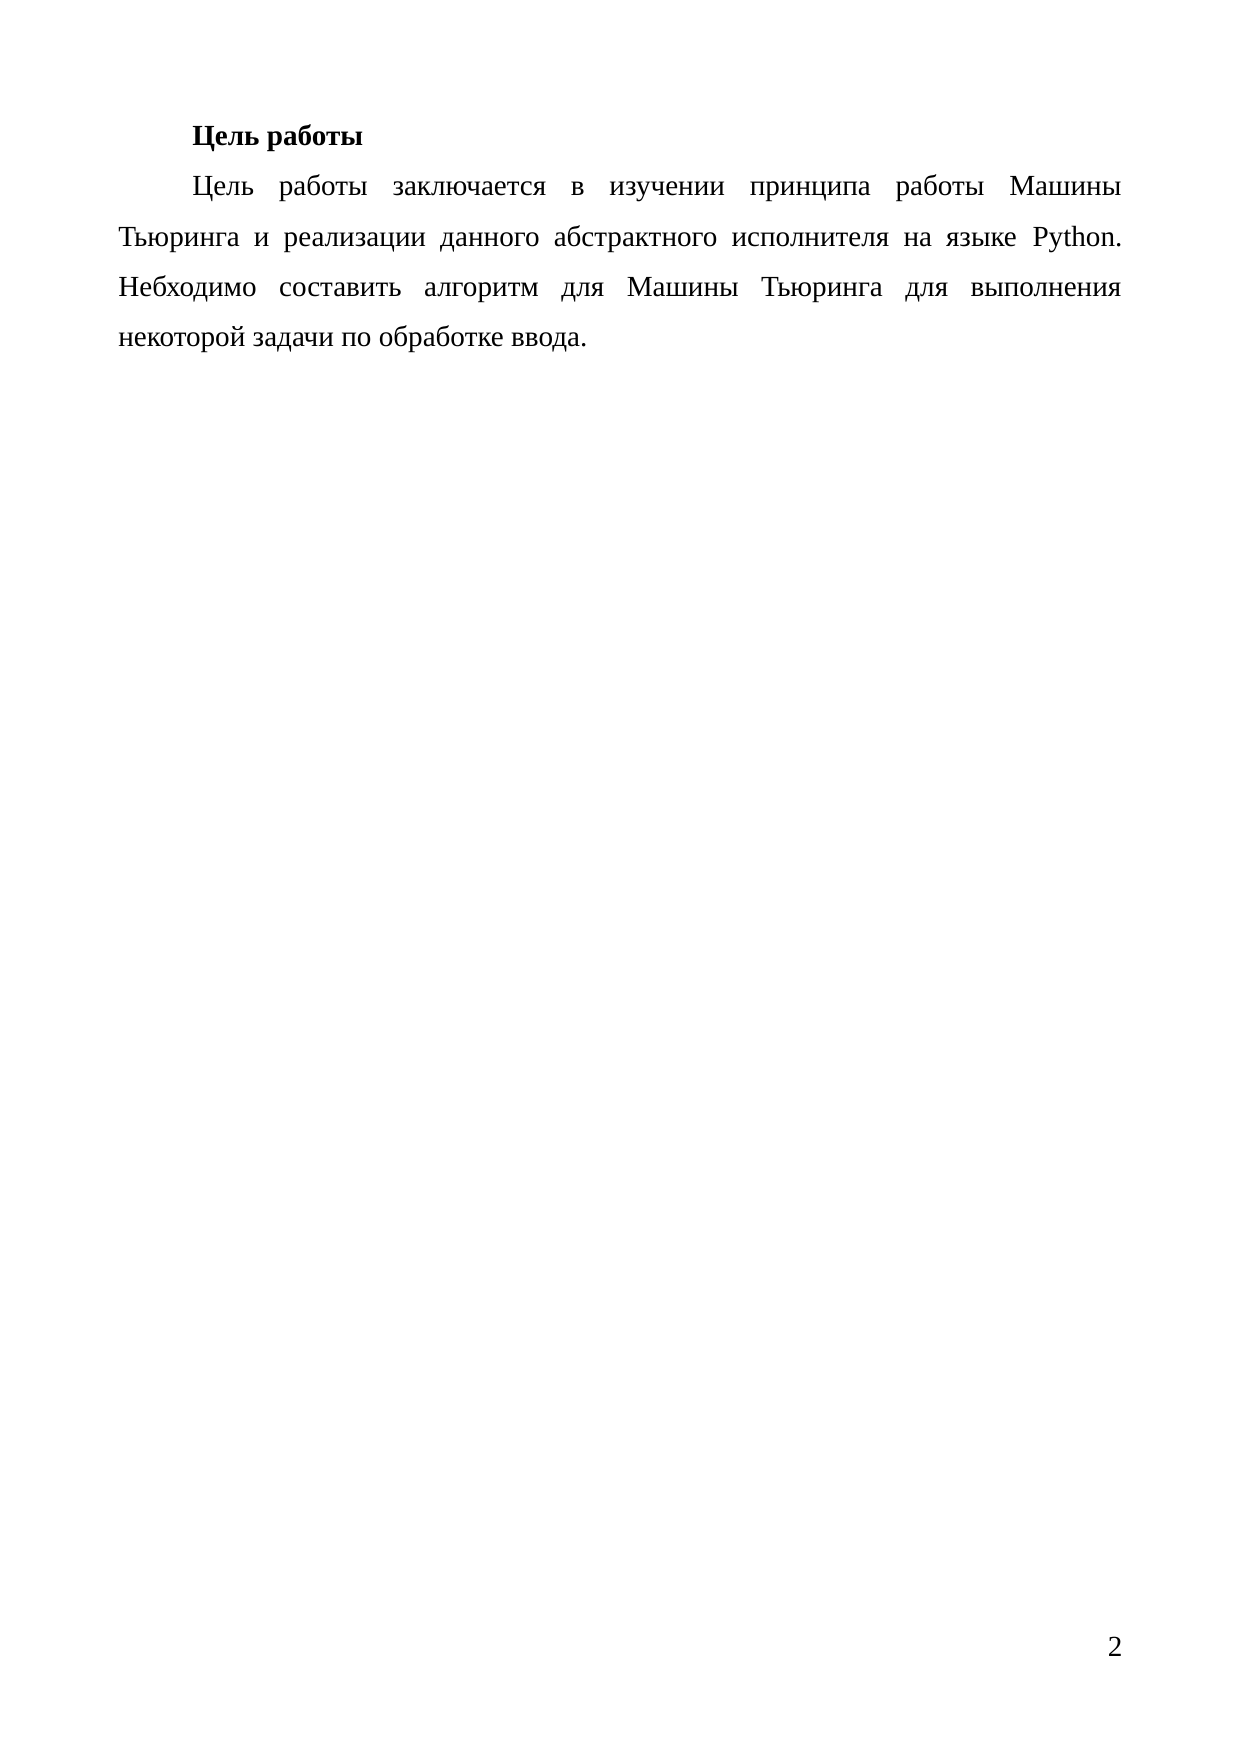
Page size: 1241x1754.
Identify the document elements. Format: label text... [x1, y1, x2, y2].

text Цель работы заключается в изучении принципа работы Машины Тьюринга и реализации данного абстрактного исполнителя на языке Python. Небходимо составить алгоритм для Машины Тьюринга для выполнения некоторой задачи по обработке ввода. [118, 168, 1122, 353]
subtitle Цель работы [118, 118, 1122, 152]
